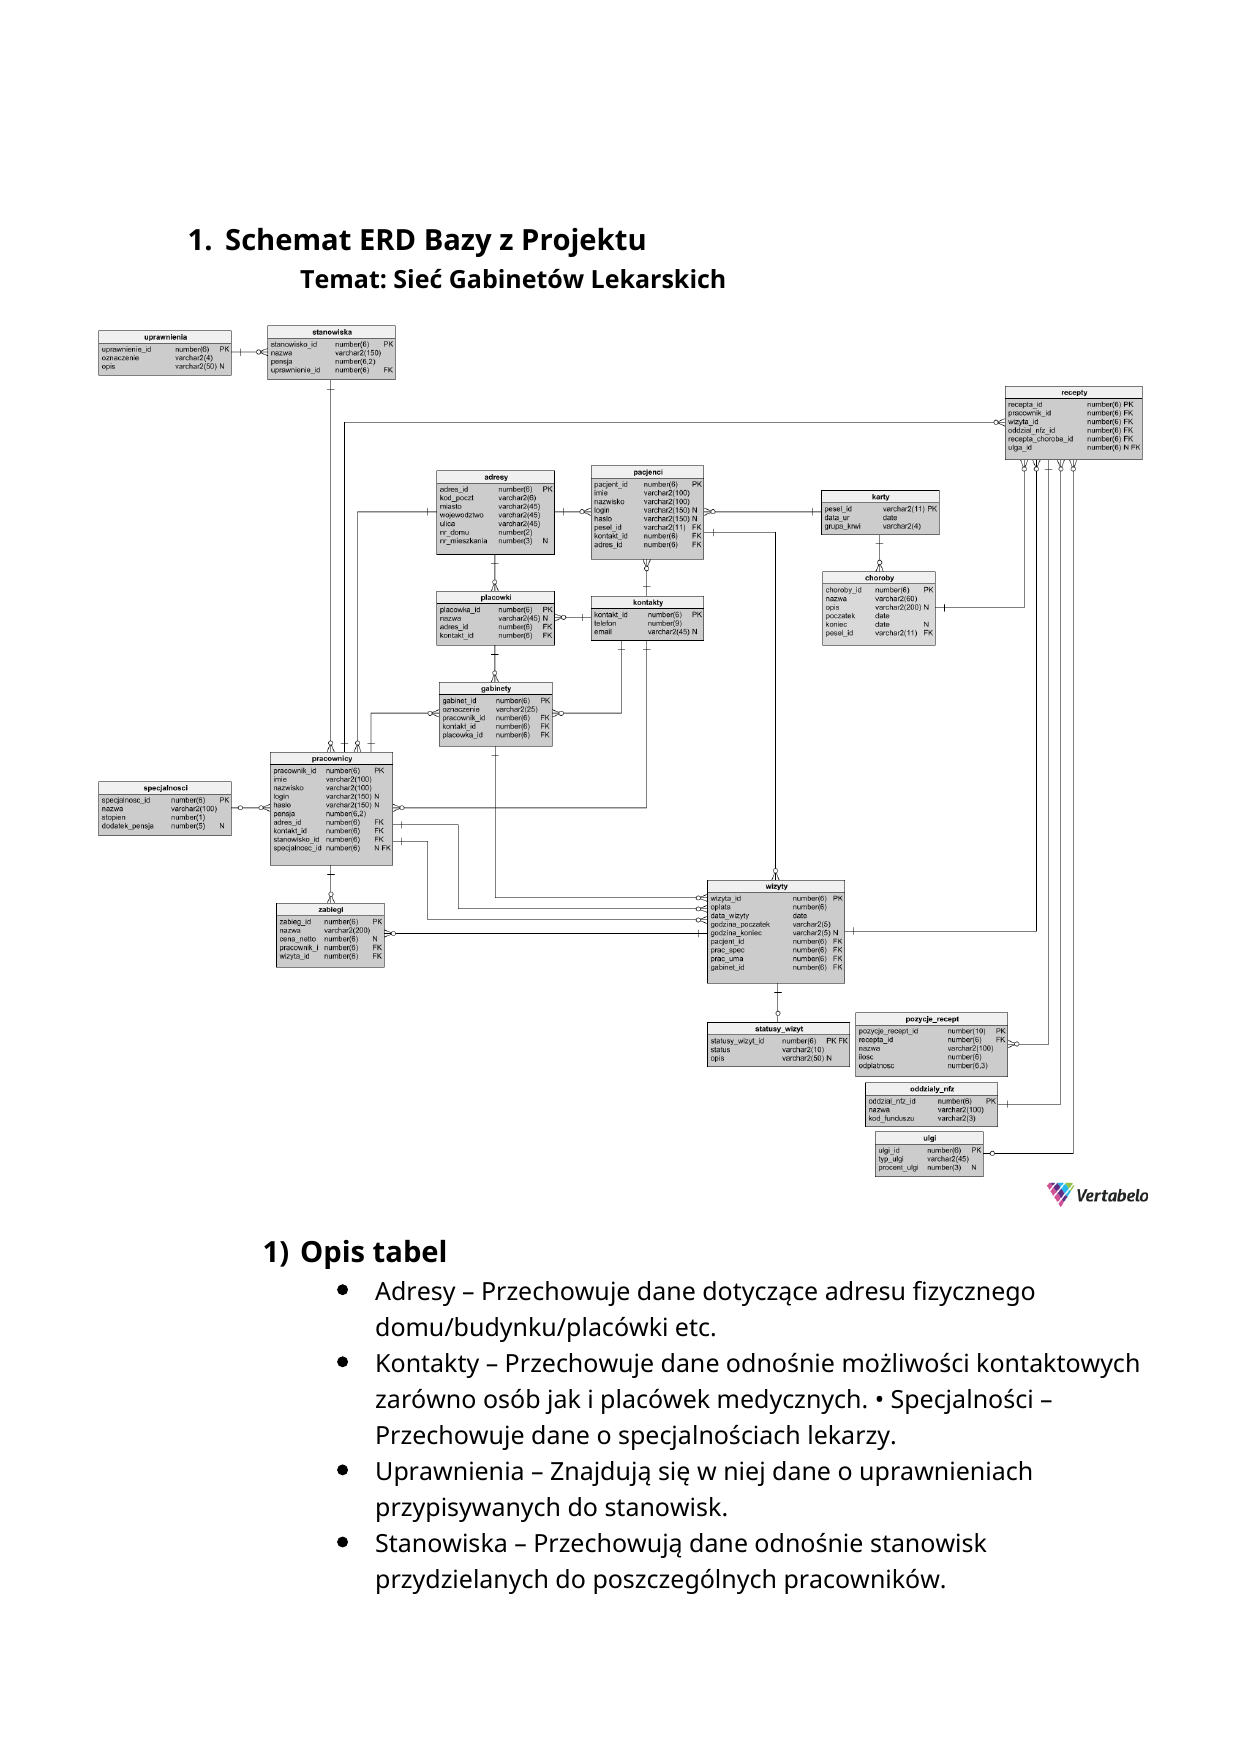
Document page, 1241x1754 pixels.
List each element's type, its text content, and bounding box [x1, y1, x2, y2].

list Schemat ERD Bazy z Projektu [187, 219, 1165, 259]
picture [86, 314, 1154, 1213]
list Opis tabel [262, 1231, 1165, 1271]
list Stanowiska – Przechowują dane odnośnie stanowisk przydzielanych do poszczególnych pracowników. [337, 1525, 1165, 1596]
list Uprawnienia – Znajdują się w niej dane o uprawnieniach przypisywanych do stanowisk. [337, 1453, 1165, 1523]
list Temat: Sieć Gabinetów Lekarskich [300, 261, 1165, 295]
list Adresy – Przechowuje dane dotyczące adresu fizycznego domu/budynku/placówki etc. [337, 1273, 1165, 1343]
list Kontakty – Przechowuje dane odnośnie możliwości kontaktowych zarówno osób jak i placówek medycznych. • Specjalności – Przechowuje dane o specjalnościach lekarzy. [337, 1345, 1165, 1451]
